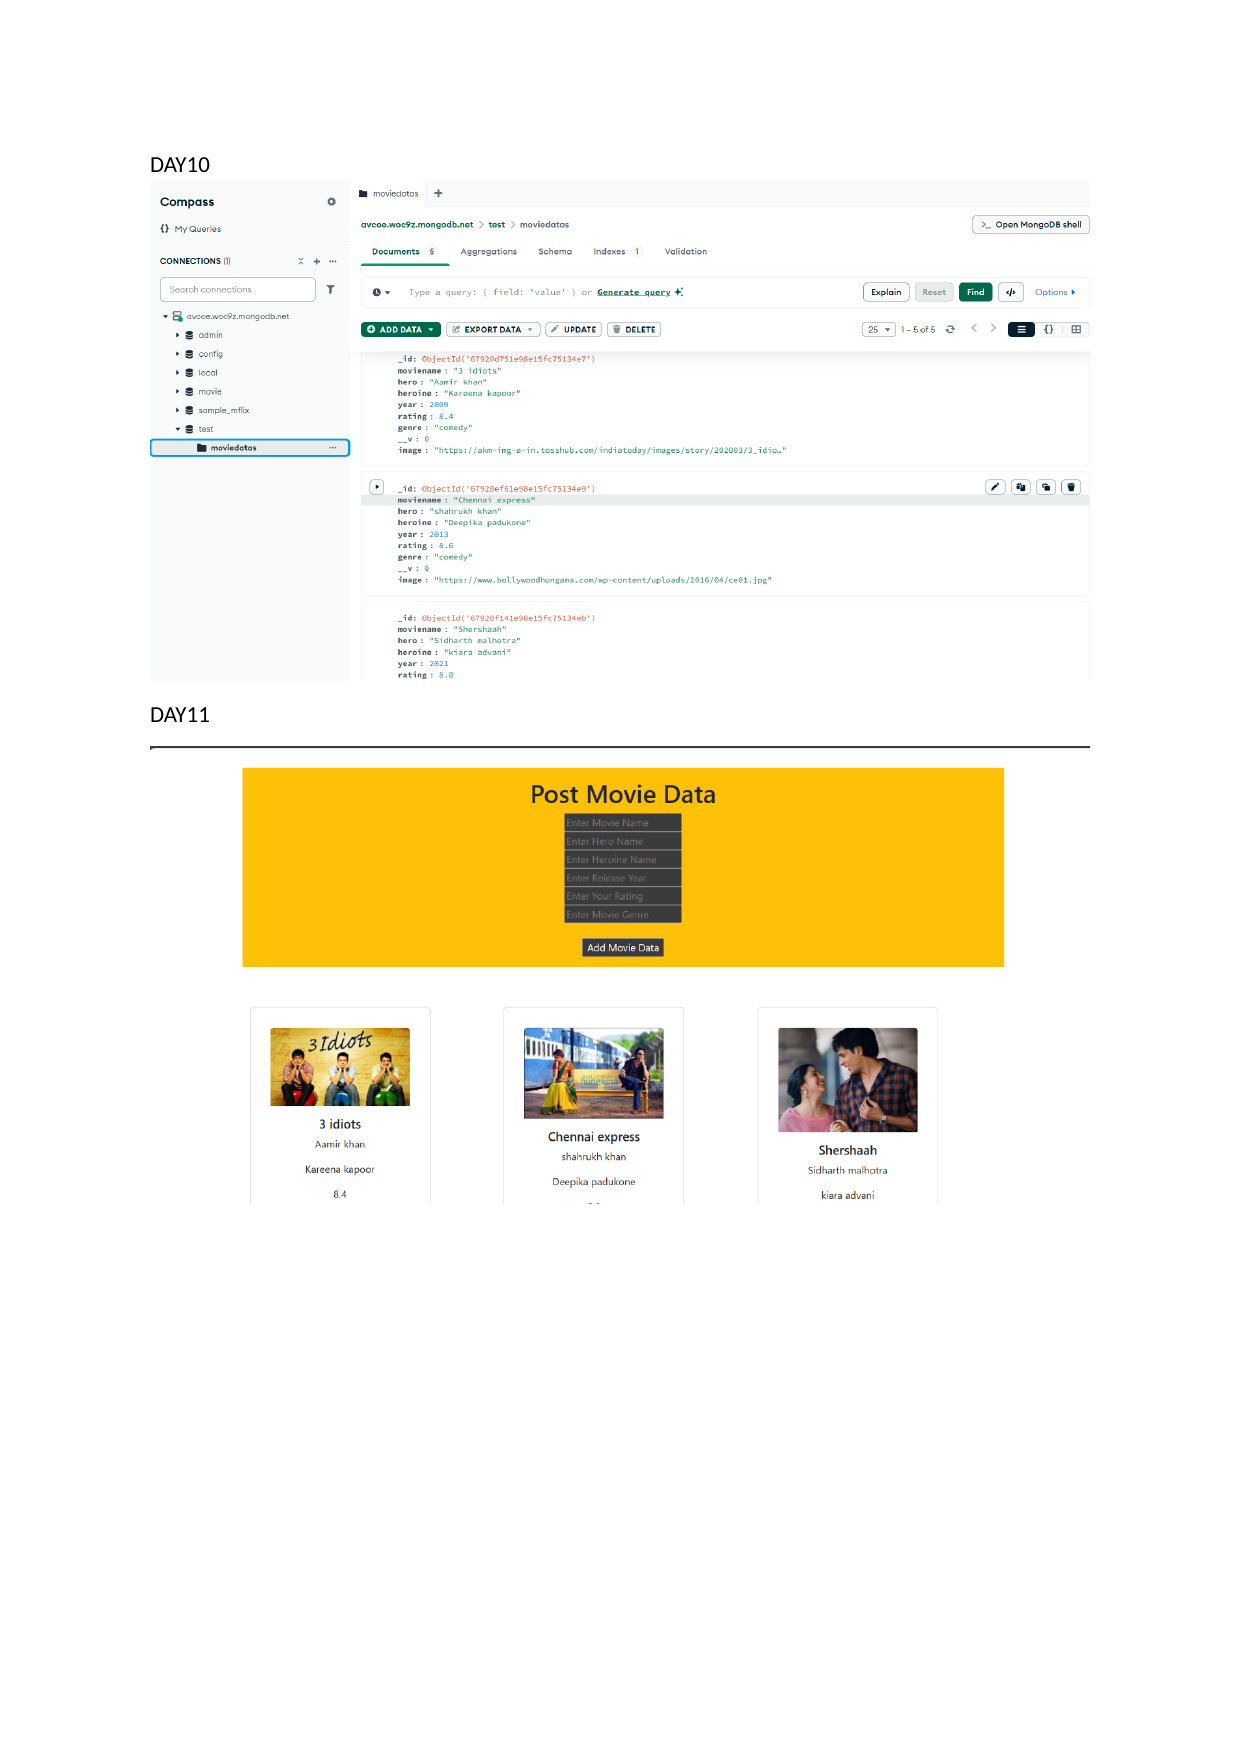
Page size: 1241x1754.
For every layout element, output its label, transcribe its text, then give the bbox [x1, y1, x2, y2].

text DAY11 [150, 700, 1090, 728]
picture [150, 746, 1091, 1204]
picture [150, 180, 1091, 681]
text DAY10 [150, 150, 1090, 180]
